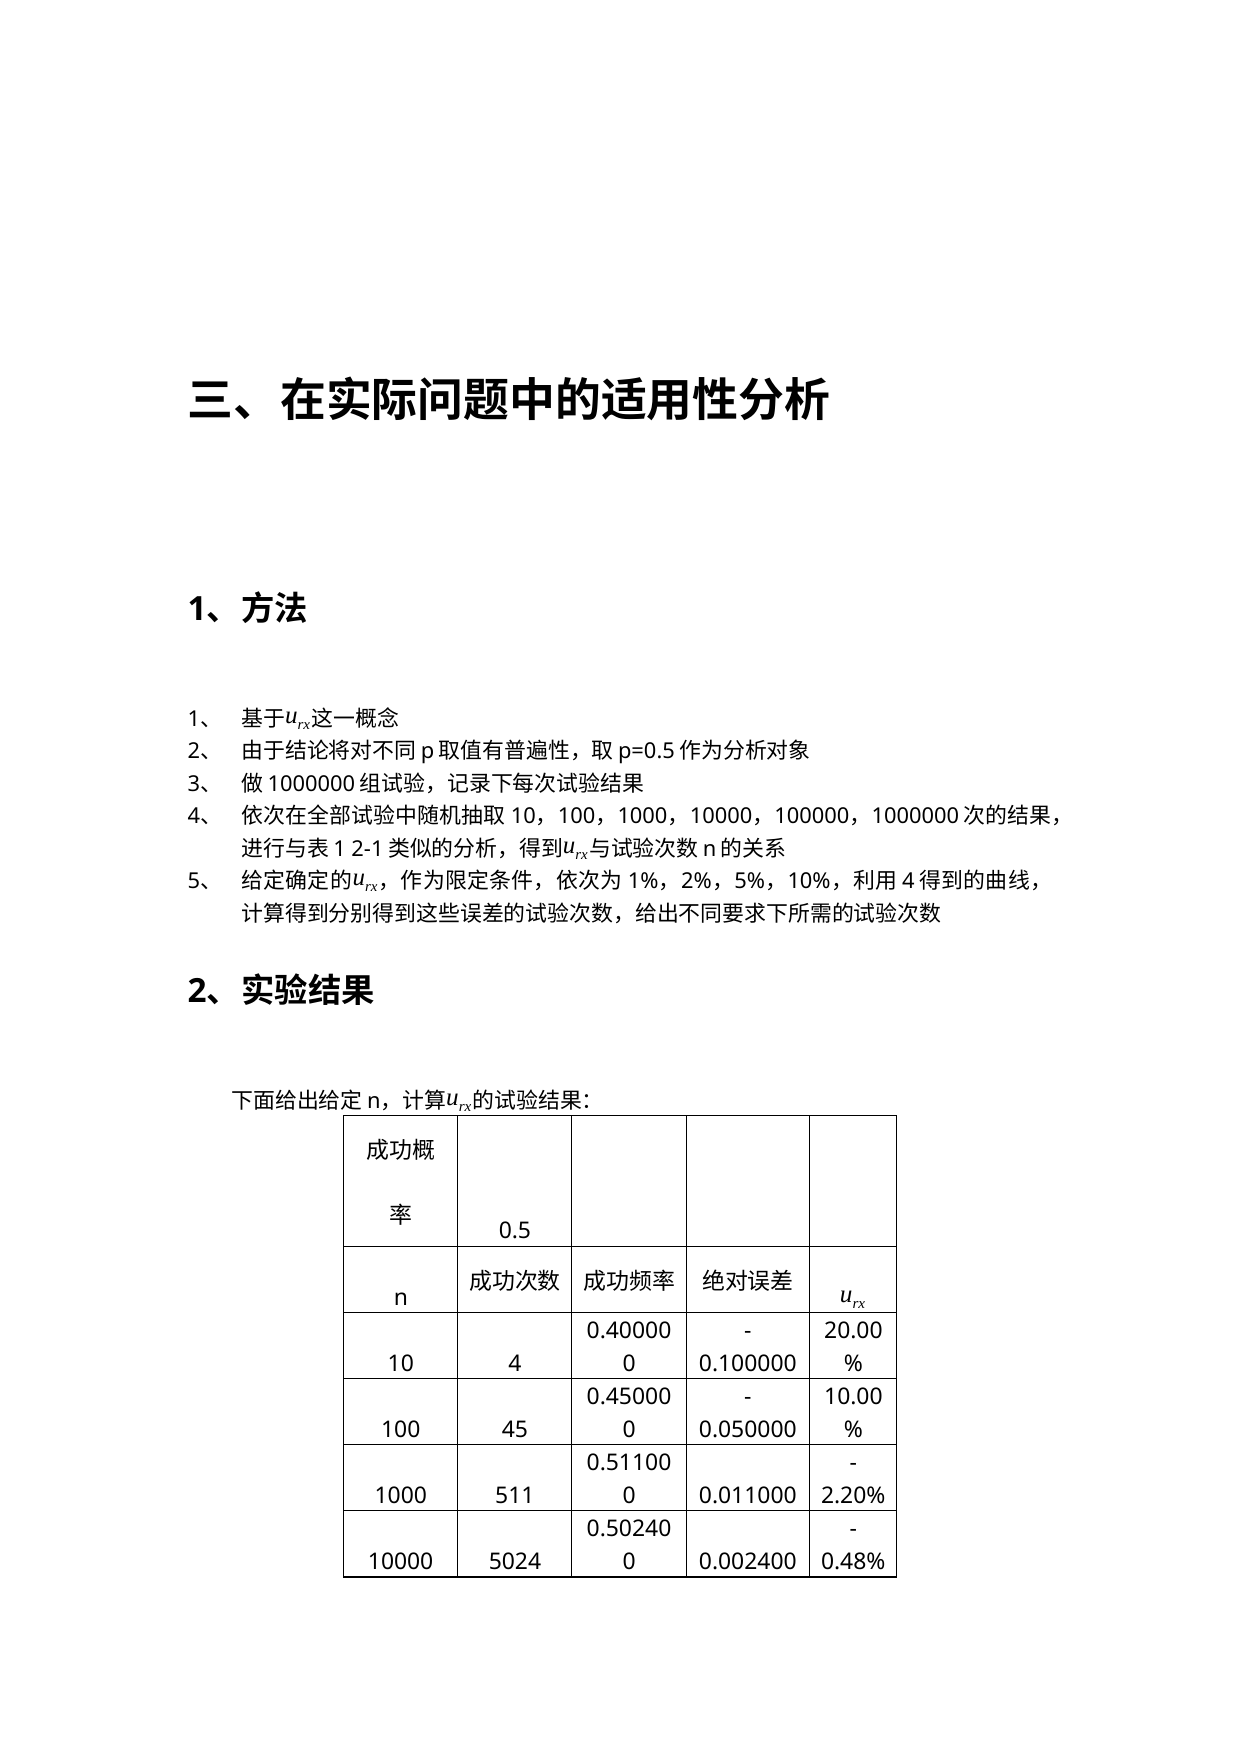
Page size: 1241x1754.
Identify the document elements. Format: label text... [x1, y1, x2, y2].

table_cell 0.400000 [572, 1313, 686, 1378]
subtitle 在实际问题中的适用性分析 [187, 348, 1053, 445]
table_cell 成功频率 [572, 1247, 686, 1312]
table_cell 1000 [344, 1445, 457, 1510]
table_cell 45 [458, 1379, 571, 1444]
table_header [687, 1116, 809, 1246]
table_cell n [344, 1247, 457, 1312]
table_header 0.5 [458, 1116, 571, 1246]
table_cell 0.002400 [687, 1511, 809, 1576]
list 做1000000组试验，记录下每次试验结果 [187, 766, 1053, 798]
table_header [810, 1116, 896, 1246]
table_cell 20.00% [810, 1313, 896, 1378]
table_cell 10000 [344, 1511, 457, 1576]
table_cell 绝对误差 [687, 1247, 809, 1312]
table_cell -0.050000 [687, 1379, 809, 1444]
table_cell 0.450000 [572, 1379, 686, 1444]
table_cell -2.20% [810, 1445, 896, 1510]
table_cell 0.011000 [687, 1445, 809, 1510]
table_cell 100 [344, 1379, 457, 1444]
subtitle 实验结果 [187, 955, 1053, 1020]
list 由于结论将对不同p取值有普遍性，取p=0.5作为分析对象 [187, 733, 1053, 766]
table_cell 0.511000 [572, 1445, 686, 1510]
table_cell -0.100000 [687, 1313, 809, 1378]
table_cell 5024 [458, 1511, 571, 1576]
table_cell 10.00% [810, 1379, 896, 1444]
list 基于这一概念 [187, 701, 1053, 733]
text 下面给出给定n，计算的试验结果： [187, 1083, 1053, 1115]
table_cell -0.48% [810, 1511, 896, 1576]
subtitle 方法 [187, 573, 1053, 638]
table_cell [810, 1247, 896, 1312]
table_header [572, 1116, 686, 1246]
list 给定确定的，作为限定条件，依次为1%，2%，5%，10%，利用4得到的曲线，计算得到分别得到这些误差的试验次数，给出不同要求下所需的试验次数 [187, 863, 1053, 928]
table_cell 0.502400 [572, 1511, 686, 1576]
table_cell 511 [458, 1445, 571, 1510]
table_cell 10 [344, 1313, 457, 1378]
list 依次在全部试验中随机抽取10，100，1000，10000，100000，1000000次的结果，进行与表1 2-1类似的分析，得到与试验次数n的关系 [187, 798, 1053, 863]
table_cell 成功次数 [458, 1247, 571, 1312]
table_cell 4 [458, 1313, 571, 1378]
table_header 成功概率 [344, 1116, 457, 1246]
